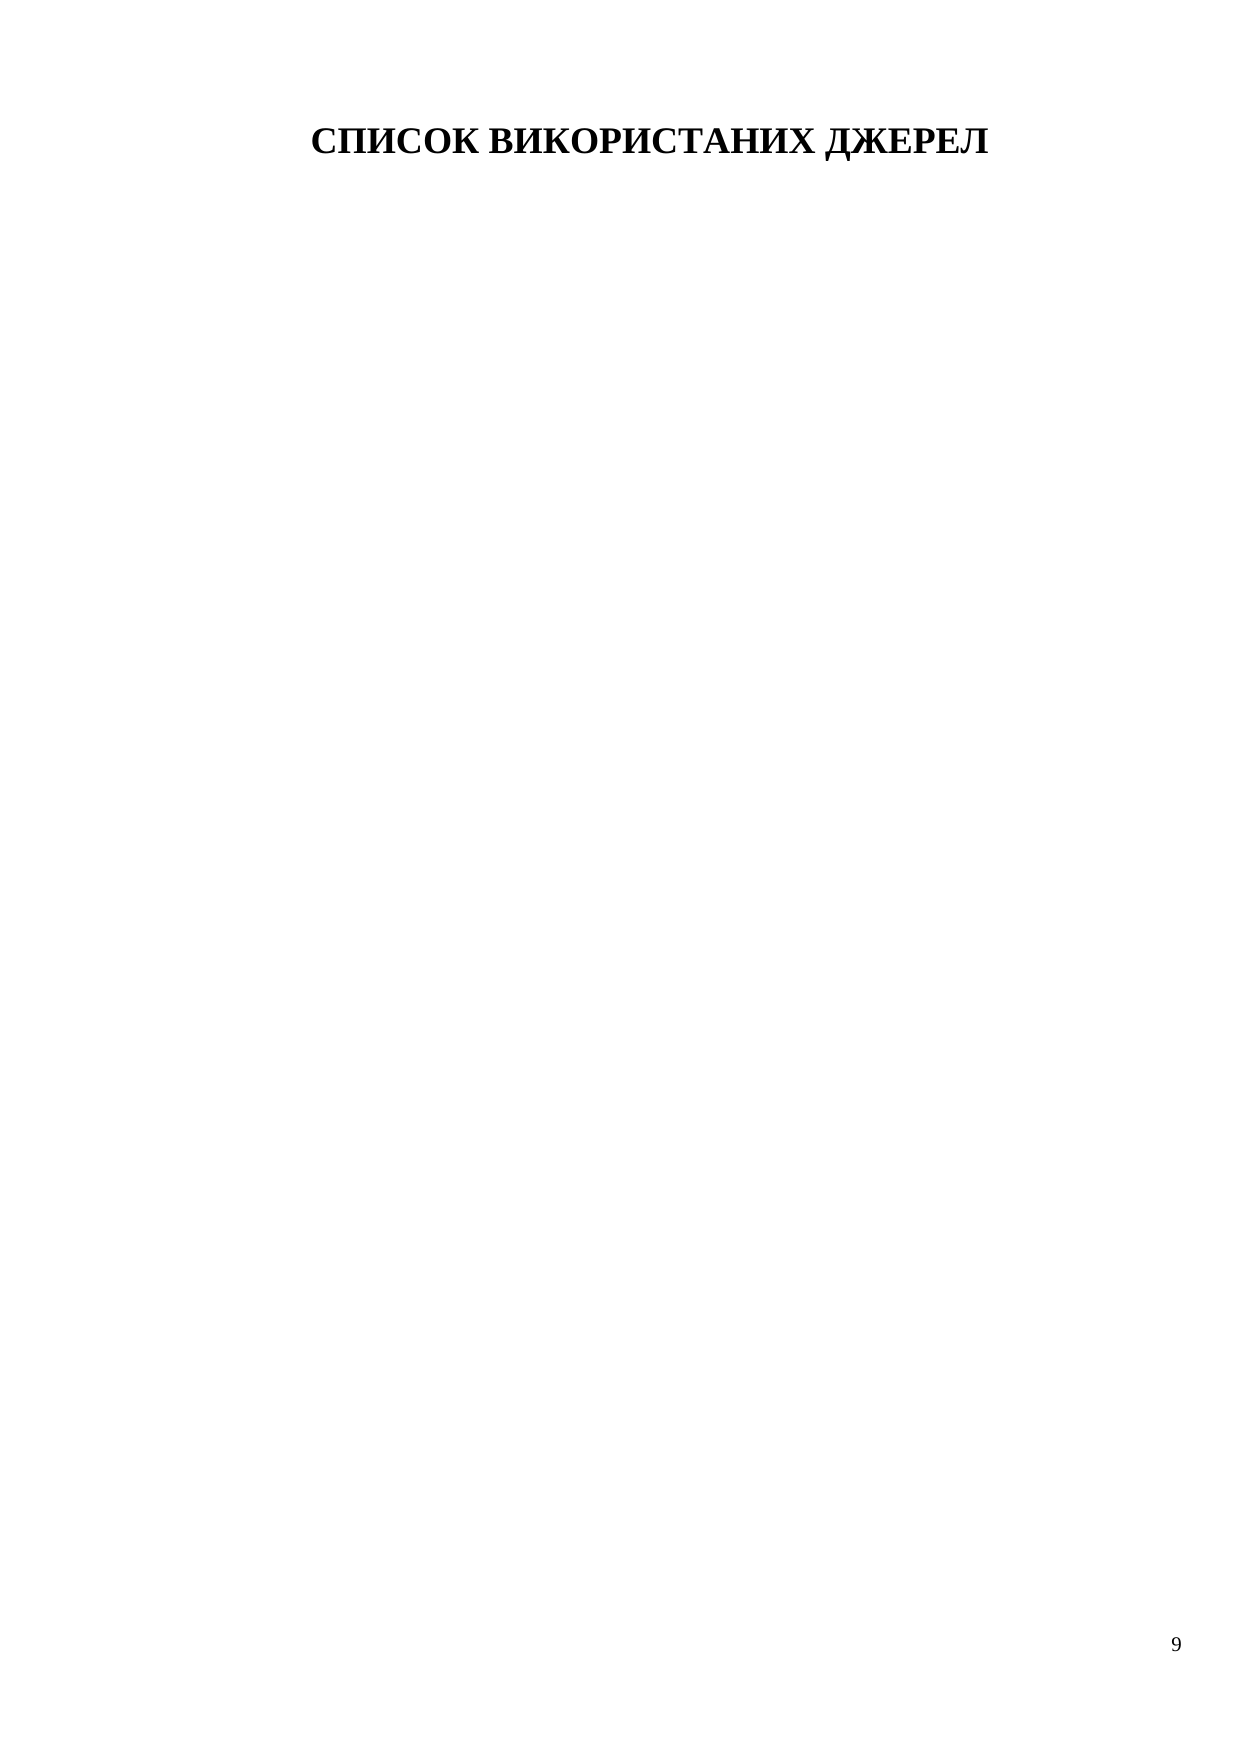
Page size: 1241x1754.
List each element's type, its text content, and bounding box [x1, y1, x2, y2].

subtitle СПИСОК ВИКОРИСТАНИХ ДЖЕРЕЛ [118, 118, 1181, 161]
